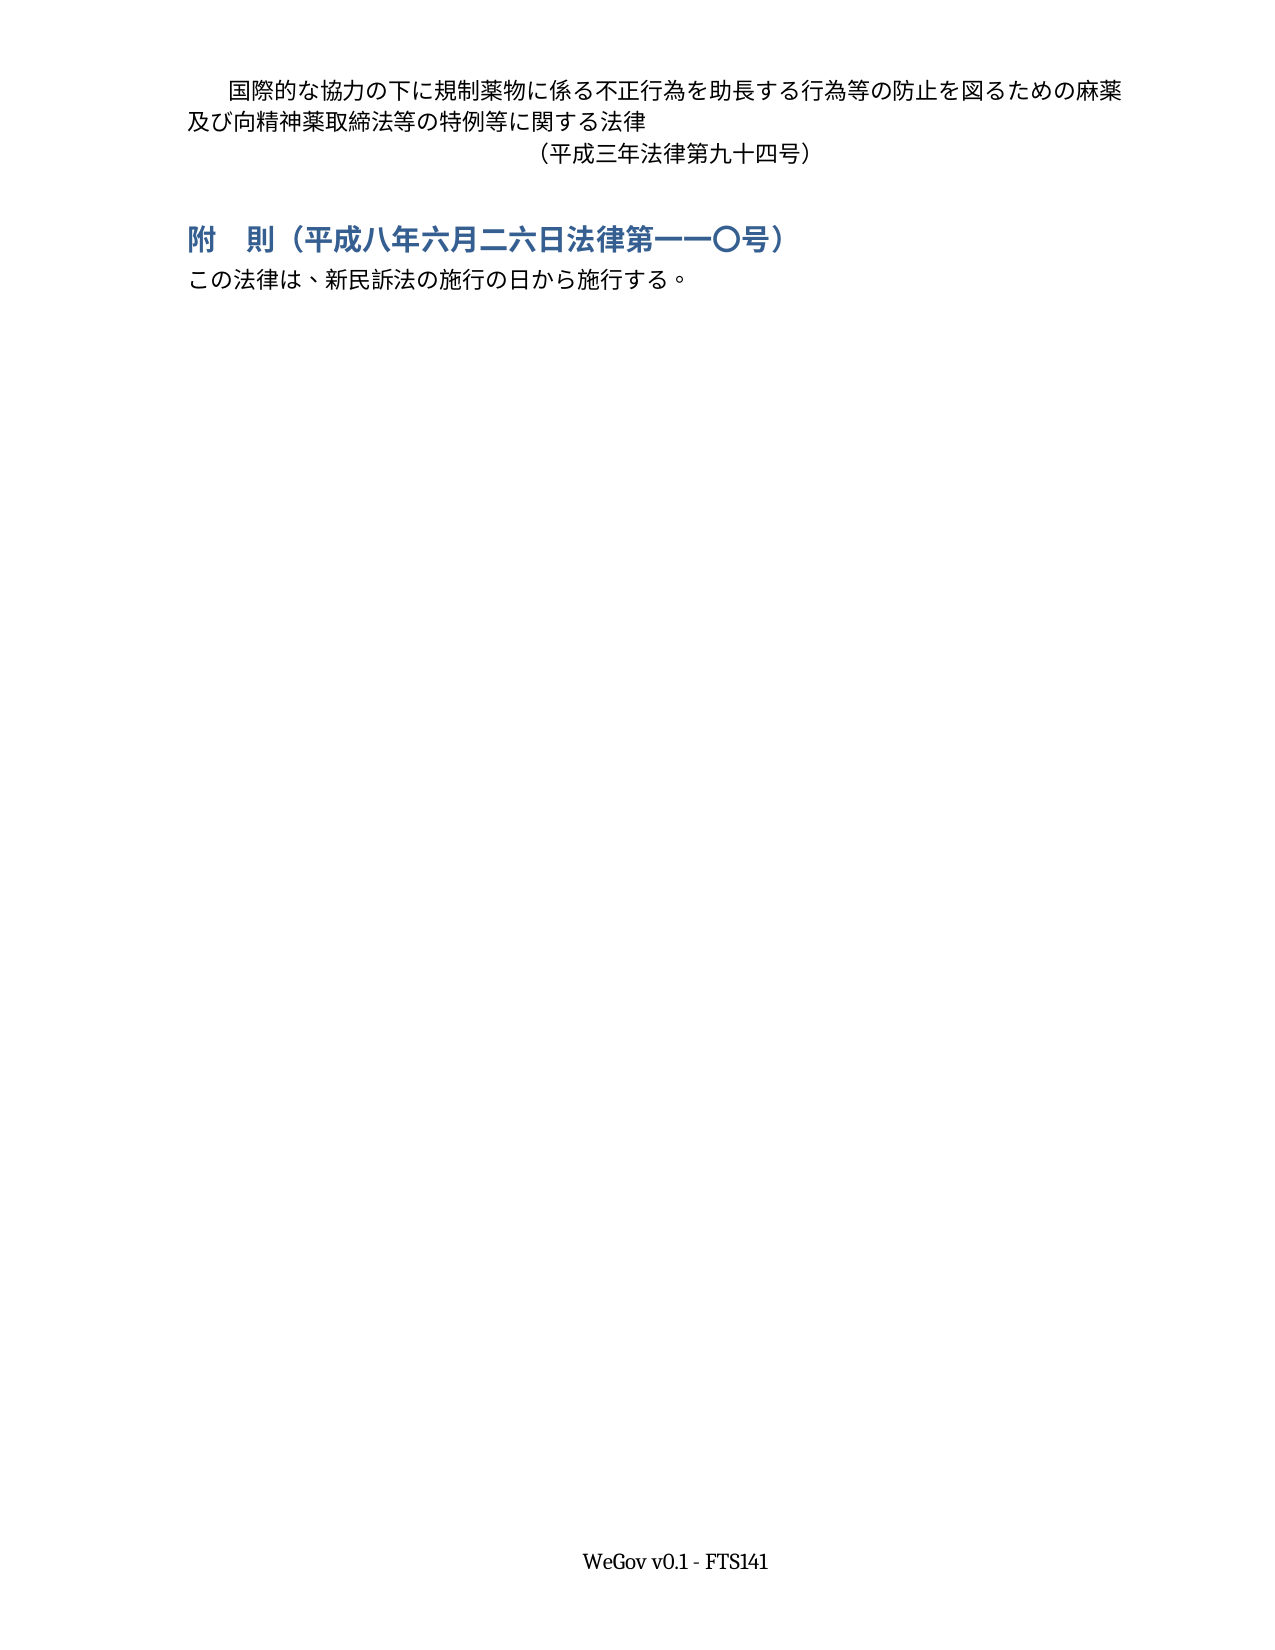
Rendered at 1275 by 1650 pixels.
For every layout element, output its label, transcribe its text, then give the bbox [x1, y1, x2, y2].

subtitle 附 則（平成八年六月二六日法律第一一〇号） [187, 219, 1087, 258]
text この法律は、新民訴法の施行の日から施行する。 [187, 264, 1087, 296]
